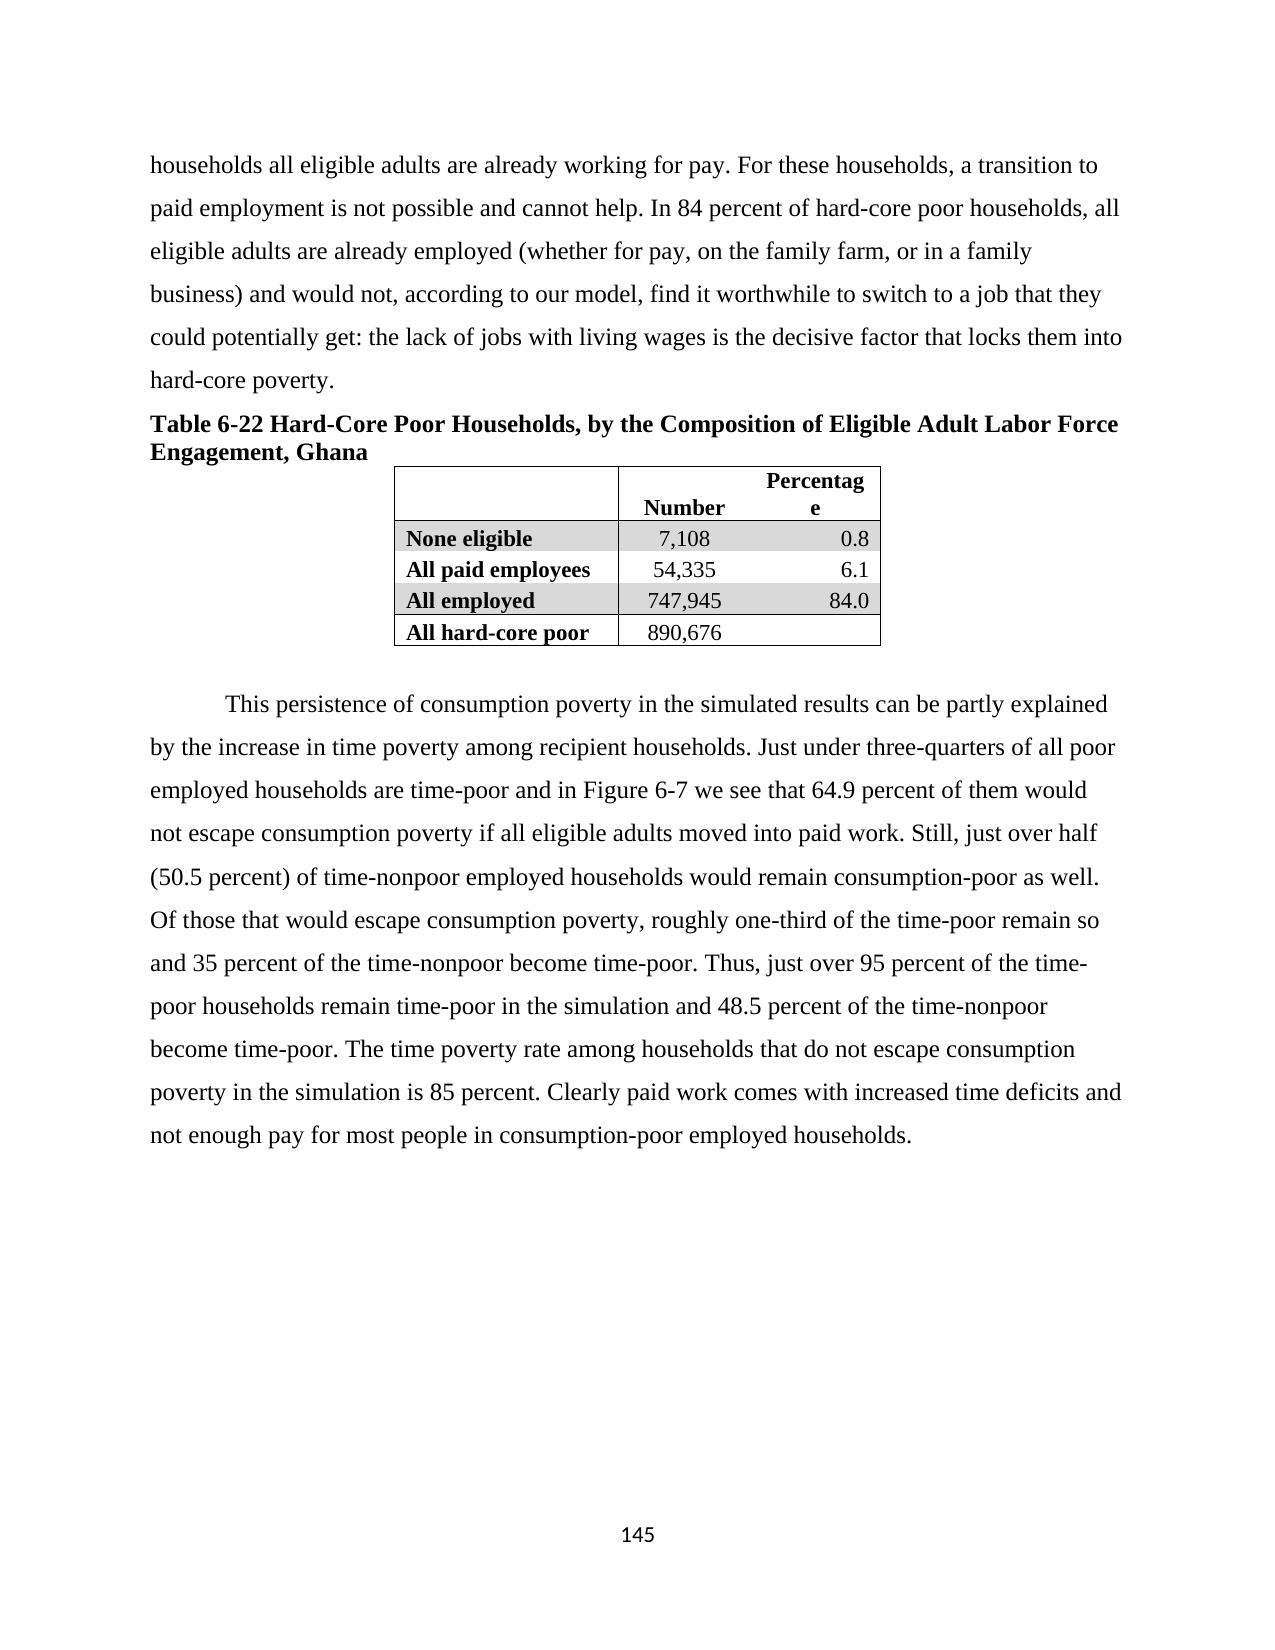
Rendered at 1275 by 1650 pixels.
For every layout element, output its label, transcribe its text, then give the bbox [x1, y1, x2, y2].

table_cell 0.8 [750, 521, 880, 551]
table_cell 7,108 [619, 521, 750, 551]
table_cell 890,676 [619, 615, 750, 645]
table_cell 747,945 [619, 583, 750, 614]
text This persistence of consumption poverty in the simulated results can be partly explained by the increase in time poverty among recipient households. Just under three-quarters of all poor employed households are time-poor and in Figure 6-7 we see that 64.9 percent of them would not escape consumption poverty if all eligible adults moved into paid work. Still, just over half (50.5 percent) of time-nonpoor employed households would remain consumption-poor as well. Of those that would escape consumption poverty, roughly one-third of the time-poor remain so and 35 percent of the time-nonpoor become time-poor. Thus, just over 95 percent of the time-poor households remain time-poor in the simulation and 48.5 percent of the time-nonpoor become time-poor. The time poverty rate among households that do not escape consumption poverty in the simulation is 85 percent. Clearly paid work comes with increased time deficits and not enough pay for most people in consumption-poor employed households. [150, 689, 1125, 1149]
table_cell 54,335 [619, 551, 750, 582]
table_header Number [619, 467, 750, 520]
table_cell 84.0 [750, 583, 880, 614]
table_cell All hard-core poor [395, 615, 618, 645]
table_cell None eligible [395, 521, 618, 551]
table_header [395, 467, 618, 520]
table_cell 6.1 [750, 551, 880, 582]
table_cell [750, 615, 880, 645]
table_header Percentage [750, 467, 880, 520]
table_cell All paid employees [395, 551, 618, 582]
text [150, 150, 1125, 394]
table_cell All employed [395, 583, 618, 614]
